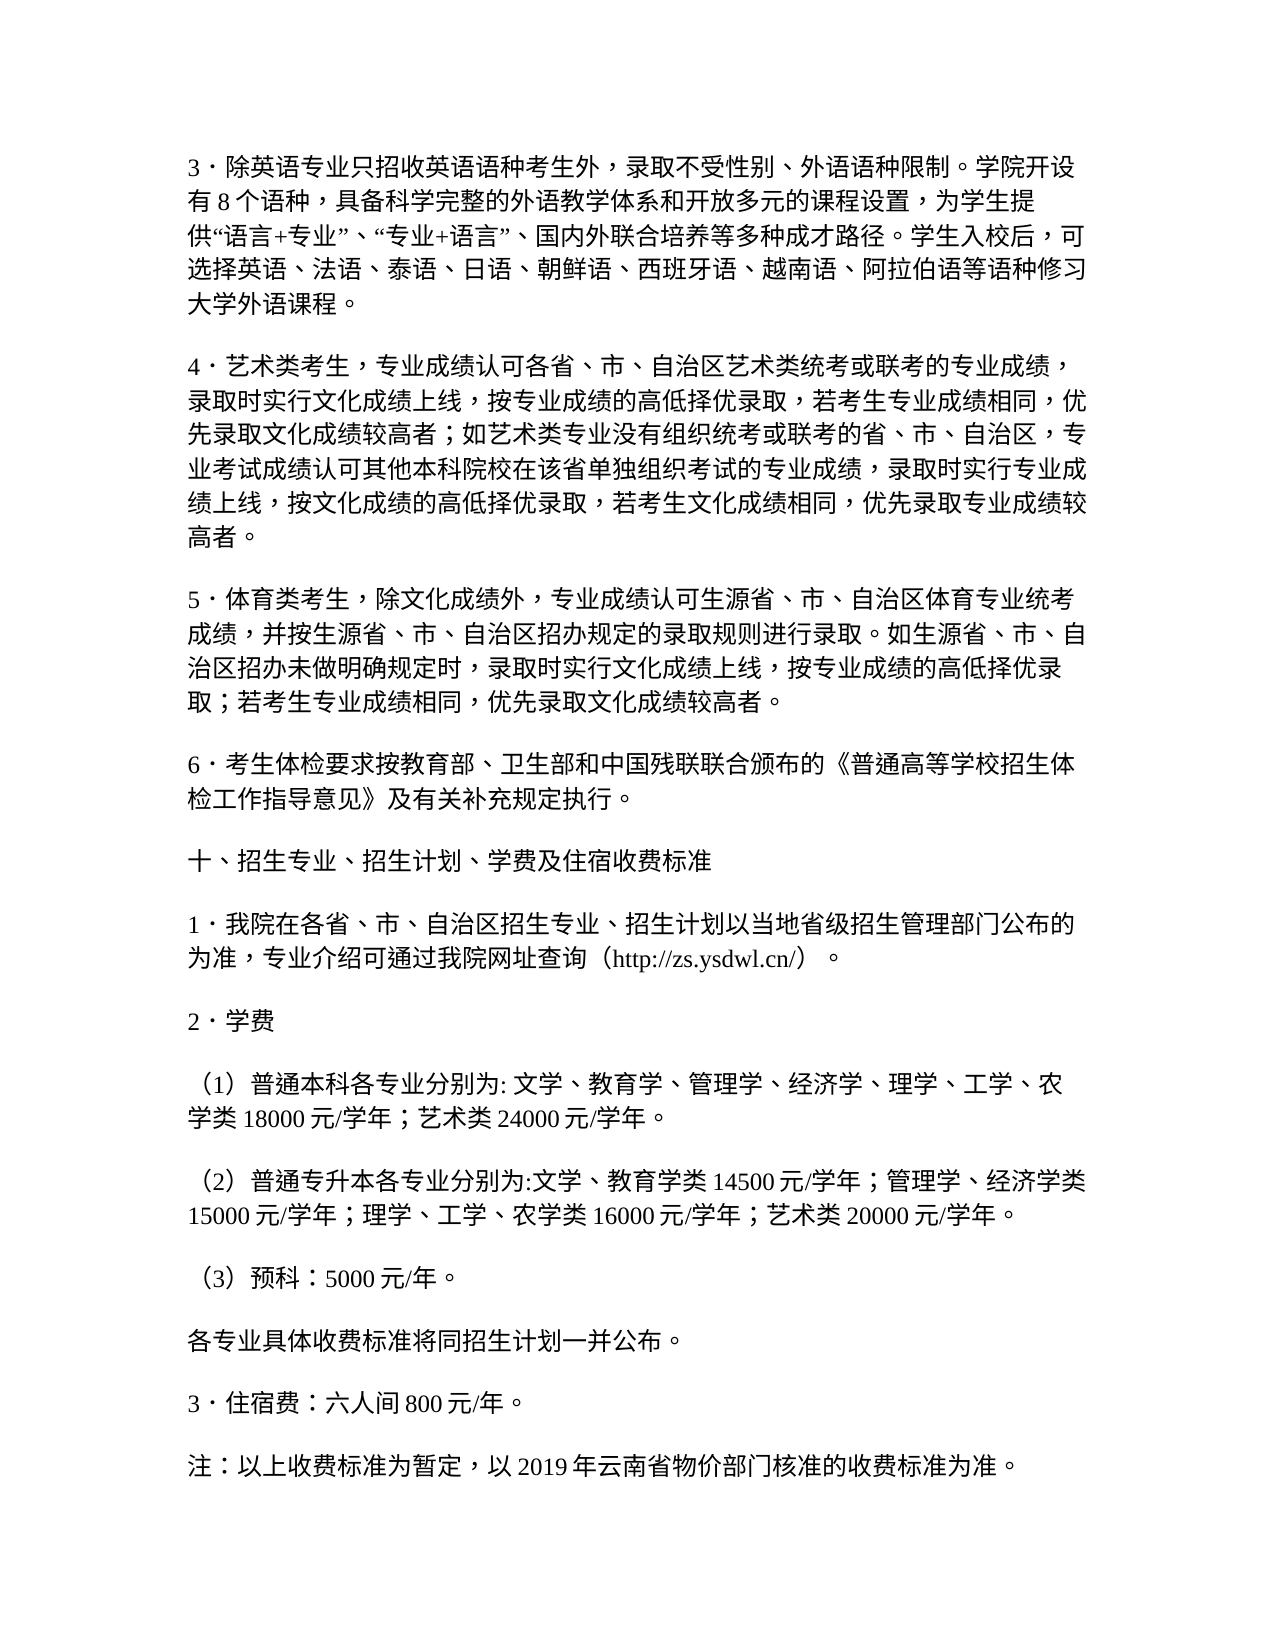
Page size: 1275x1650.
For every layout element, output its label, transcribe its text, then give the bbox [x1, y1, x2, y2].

text 十、招生专业、招生计划、学费及住宿收费标准 [187, 844, 1087, 878]
text 6．考生体检要求按教育部、卫生部和中国残联联合颁布的《普通高等学校招生体检工作指导意见》及有关补充规定执行。 [187, 747, 1087, 815]
text 各专业具体收费标准将同招生计划一并公布。 [187, 1323, 1087, 1357]
text 1．我院在各省、市、自治区招生专业、招生计划以当地省级招生管理部门公布的为准，专业介绍可通过我院网址查询（http://zs.ysdwl.cn/）。 [187, 907, 1087, 975]
text 3．住宿费：六人间800元/年。 [187, 1386, 1087, 1420]
text （3）预科：5000元/年。 [187, 1260, 1087, 1294]
text 注：以上收费标准为暂定，以2019年云南省物价部门核准的收费标准为准。 [187, 1449, 1087, 1483]
text （1）普通本科各专业分别为: 文学、教育学、管理学、经济学、理学、工学、农学类18000元/学年；艺术类24000元/学年。 [187, 1067, 1087, 1135]
text 2．学费 [187, 1004, 1087, 1038]
text （2）普通专升本各专业分别为:文学、教育学类14500元/学年；管理学、经济学类15000元/学年；理学、工学、农学类16000元/学年；艺术类20000元/学年。 [187, 1163, 1087, 1232]
text 5．体育类考生，除文化成绩外，专业成绩认可生源省、市、自治区体育专业统考成绩，并按生源省、市、自治区招办规定的录取规则进行录取。如生源省、市、自治区招办未做明确规定时，录取时实行文化成绩上线，按专业成绩的高低择优录取；若考生专业成绩相同，优先录取文化成绩较高者。 [187, 582, 1087, 718]
text 4．艺术类考生，专业成绩认可各省、市、自治区艺术类统考或联考的专业成绩，录取时实行文化成绩上线，按专业成绩的高低择优录取，若考生专业成绩相同，优先录取文化成绩较高者；如艺术类专业没有组织统考或联考的省、市、自治区，专业考试成绩认可其他本科院校在该省单独组织考试的专业成绩，录取时实行专业成绩上线，按文化成绩的高低择优录取，若考生文化成绩相同，优先录取专业成绩较高者。 [187, 349, 1087, 553]
text 3．除英语专业只招收英语语种考生外，录取不受性别、外语语种限制。学院开设有8个语种，具备科学完整的外语教学体系和开放多元的课程设置，为学生提供“语言+专业”、“专业+语言”、国内外联合培养等多种成才路径。学生入校后，可选择英语、法语、泰语、日语、朝鲜语、西班牙语、越南语、阿拉伯语等语种修习大学外语课程。 [187, 150, 1087, 320]
